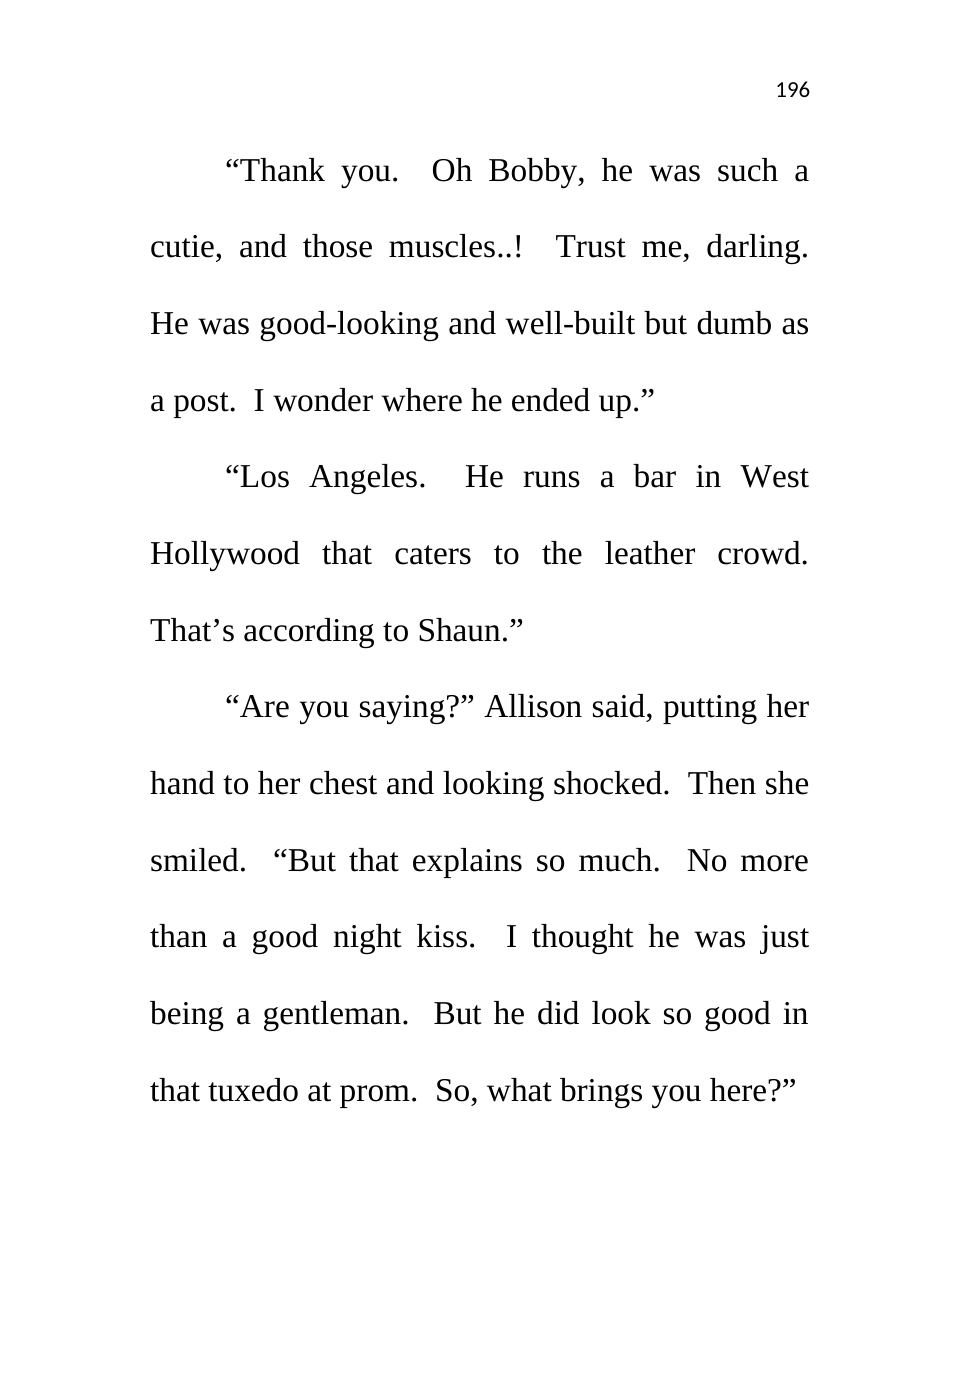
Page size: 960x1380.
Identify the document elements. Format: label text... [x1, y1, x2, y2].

text “Thank you. Oh Bobby, he was such a cutie, and those muscles..! Trust me, darling. He was good-looking and well-built but dumb as a post. I wonder where he ended up.” [150, 150, 810, 418]
text “Los Angeles. He runs a bar in West Hollywood that caters to the leather crowd. That’s according to Shaun.” [150, 457, 810, 648]
text “Are you saying?” Allison said, putting her hand to her chest and looking shocked. Then she smiled. “But that explains so much. No more than a good night kiss. I thought he was just being a gentleman. But he did look so good in that tuxedo at prom. So, what brings you here?” [150, 687, 810, 1108]
